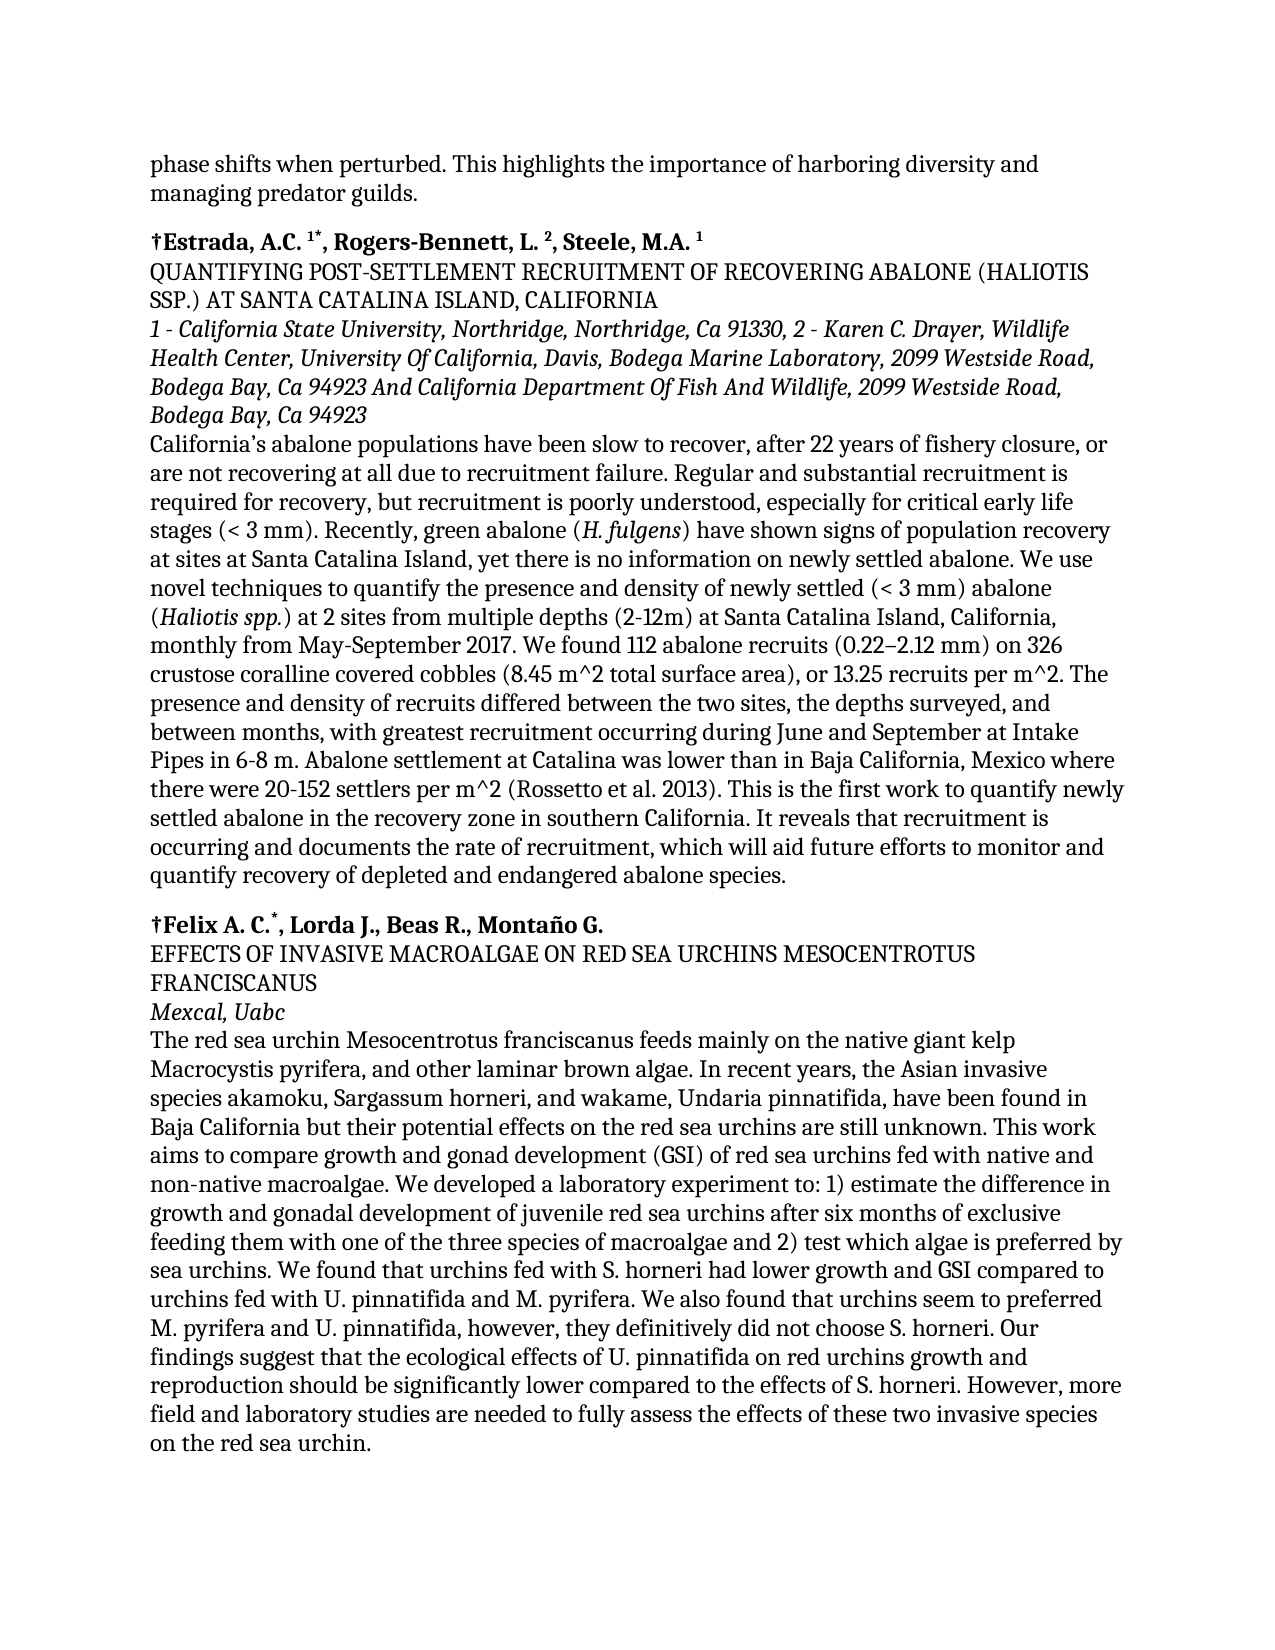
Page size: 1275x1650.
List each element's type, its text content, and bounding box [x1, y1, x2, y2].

text †Estrada, A.C. 1*, Rogers-Bennett, L. 2, Steele, M.A. 1 QUANTIFYING POST-SETTLEMENT RECRUITMENT OF RECOVERING ABALONE (HALIOTIS SSP.) AT SANTA CATALINA ISLAND, CALIFORNIA 1 - California State University, Northridge, Northridge, Ca 91330, 2 - Karen C. Drayer, Wildlife Health Center, University Of California, Davis, Bodega Marine Laboratory, 2099 Westside Road, Bodega Bay, Ca 94923 And California Department Of Fish And Wildlife, 2099 Westside Road, Bodega Bay, Ca 94923 California’s abalone populations have been slow to recover, after 22 years of fishery closure, or are not recovering at all due to recruitment failure. Regular and substantial recruitment is required for recovery, but recruitment is poorly understood, especially for critical early life stages (< 3 mm). Recently, green abalone (H. fulgens) have shown signs of population recovery at sites at Santa Catalina Island, yet there is no information on newly settled abalone. We use novel techniques to quantify the presence and density of newly settled (< 3 mm) abalone (Haliotis spp.) at 2 sites from multiple depths (2-12m) at Santa Catalina Island, California, monthly from May-September 2017. We found 112 abalone recruits (0.22–2.12 mm) on 326 crustose coralline covered cobbles (8.45 m^2 total surface area), or 13.25 recruits per m^2. The presence and density of recruits differed between the two sites, the depths surveyed, and between months, with greatest recruitment occurring during June and September at Intake Pipes in 6-8 m. Abalone settlement at Catalina was lower than in Baja California, Mexico where there were 20-152 settlers per m^2 (Rossetto et al. 2013). This is the first work to quantify newly settled abalone in the recovery zone in southern California. It reveals that recruitment is occurring and documents the rate of recruitment, which will aid future efforts to monitor and quantify recovery of depleted and endangered abalone species. [150, 226, 1125, 890]
text †Felix A. C.*, Lorda J., Beas R., Montaño G. EFFECTS OF INVASIVE MACROALGAE ON RED SEA URCHINS MESOCENTROTUS FRANCISCANUS Mexcal, Uabc The red sea urchin Mesocentrotus franciscanus feeds mainly on the native giant kelp Macrocystis pyrifera, and other laminar brown algae. In recent years, the Asian invasive species akamoku, Sargassum horneri, and wakame, Undaria pinnatifida, have been found in Baja California but their potential effects on the red sea urchins are still unknown. This work aims to compare growth and gonad development (GSI) of red sea urchins fed with native and non-native macroalgae. We developed a laboratory experiment to: 1) estimate the difference in growth and gonadal development of juvenile red sea urchins after six months of exclusive feeding them with one of the three species of macroalgae and 2) test which algae is preferred by sea urchins. We found that urchins fed with S. horneri had lower growth and GSI compared to urchins fed with U. pinnatifida and M. pyrifera. We also found that urchins seem to preferred M. pyrifera and U. pinnatifida, however, they definitively did not choose S. horneri. Our findings suggest that the ecological effects of U. pinnatifida on red urchins growth and reproduction should be significantly lower compared to the effects of S. horneri. However, more field and laboratory studies are needed to fully assess the effects of these two invasive species on the red sea urchin. [150, 909, 1125, 1457]
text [150, 150, 1125, 207]
